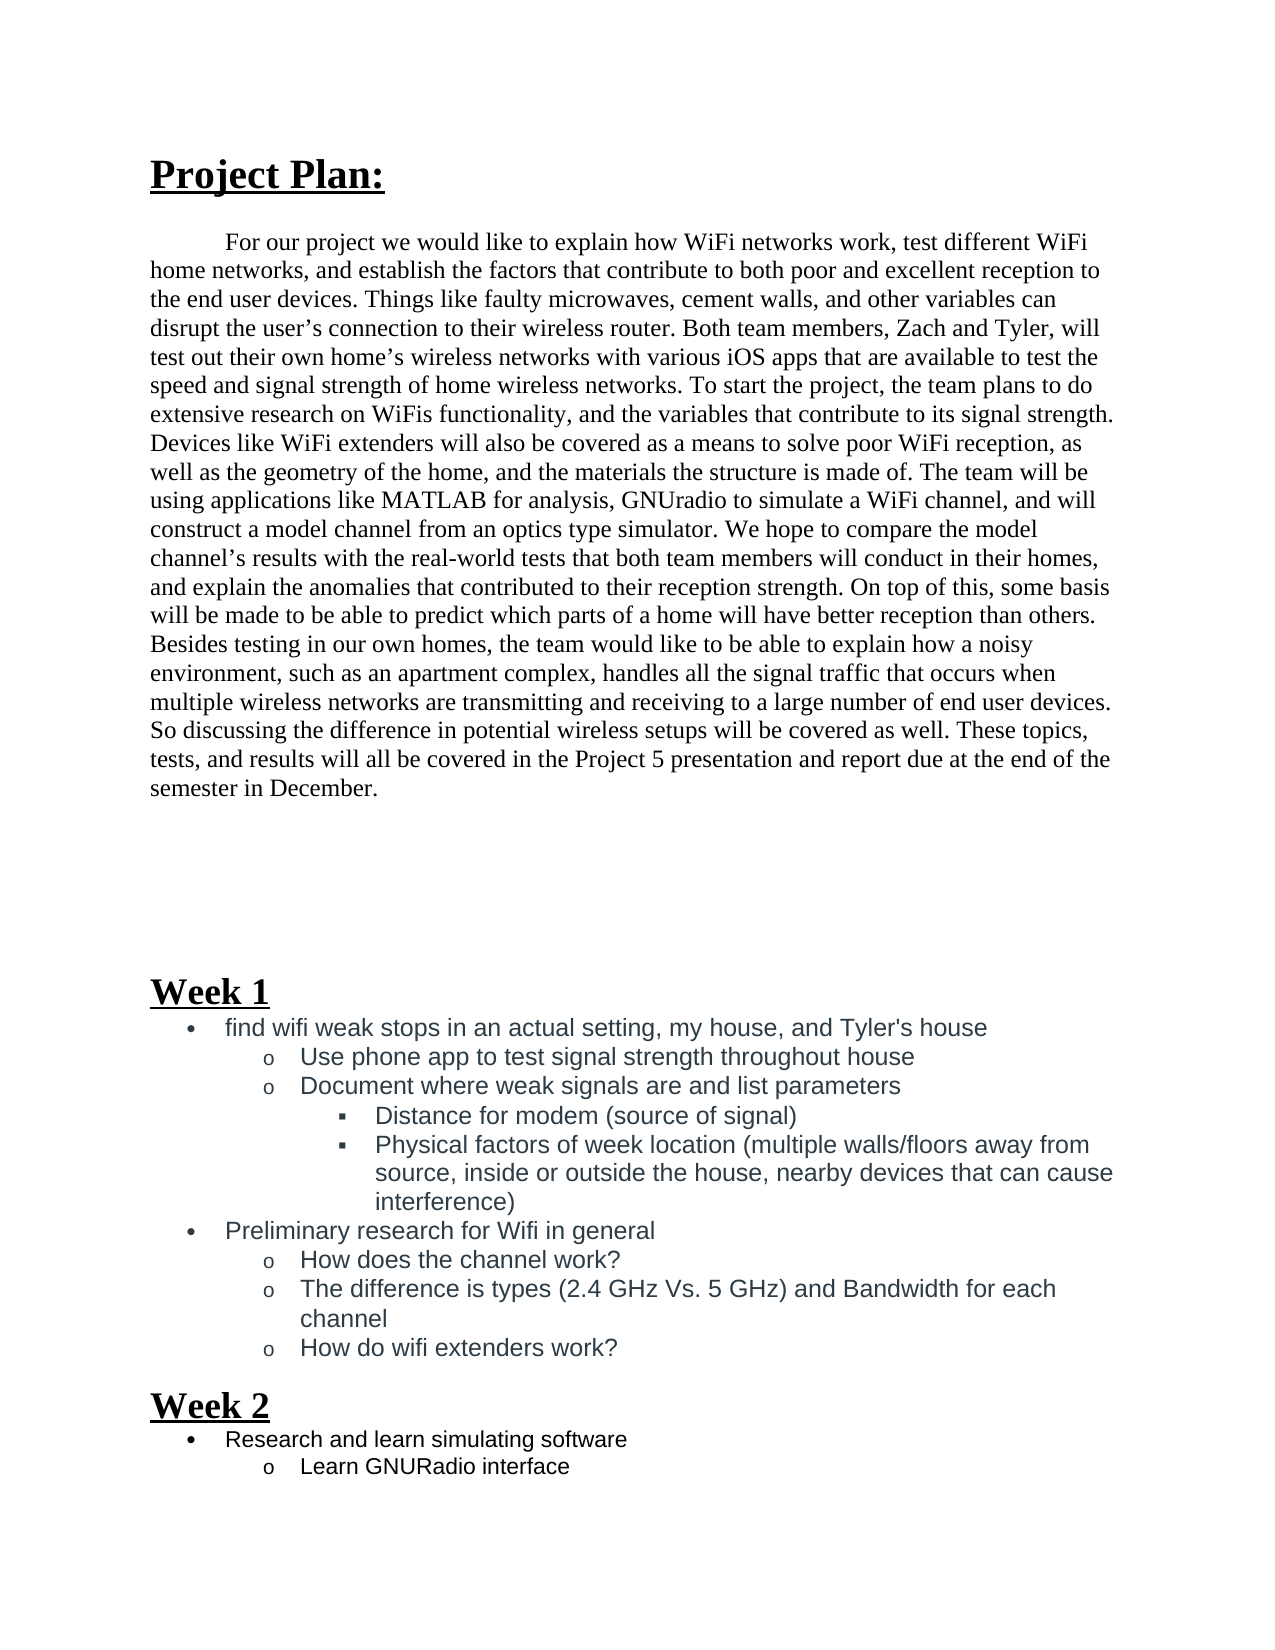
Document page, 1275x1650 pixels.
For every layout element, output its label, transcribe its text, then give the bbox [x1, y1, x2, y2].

list find wifi weak stops in an actual setting, my house, and Tyler's house [187, 1013, 1125, 1042]
text Week 2 [150, 1383, 1125, 1426]
list Document where weak signals are and list parameters [262, 1071, 1125, 1101]
list Physical factors of week location (multiple walls/floors away from source, inside or outside the house, nearby devices that can cause interference) [337, 1130, 1125, 1216]
list How do wifi extenders work? [262, 1333, 1125, 1362]
list How does the channel work? [262, 1245, 1125, 1274]
list Research and learn simulating software [187, 1426, 1125, 1453]
list The difference is types (2.4 GHz Vs. 5 GHz) and Bandwidth for each channel [262, 1274, 1125, 1333]
text Project Plan: [150, 150, 1125, 198]
list Distance for modem (source of signal) [337, 1101, 1125, 1130]
list Learn GNURadio interface [262, 1453, 1125, 1481]
text Week 1 [150, 970, 1125, 1013]
list Use phone app to test signal strength throughout house [262, 1042, 1125, 1071]
list Preliminary research for Wifi in general [187, 1216, 1125, 1245]
text For our project we would like to explain how WiFi networks work, test different WiFi home networks, and establish the factors that contribute to both poor and excellent reception to the end user devices. Things like faulty microwaves, cement walls, and other variables can disrupt the user’s connection to their wireless router. Both team members, Zach and Tyler, will test out their own home’s wireless networks with various iOS apps that are available to test the speed and signal strength of home wireless networks. To start the project, the team plans to do extensive research on WiFis functionality, and the variables that contribute to its signal strength. Devices like WiFi extenders will also be covered as a means to solve poor WiFi reception, as well as the geometry of the home, and the materials the structure is made of. The team will be using applications like MATLAB for analysis, GNUradio to simulate a WiFi channel, and will construct a model channel from an optics type simulator. We hope to compare the model channel’s results with the real-world tests that both team members will conduct in their homes, and explain the anomalies that contributed to their reception strength. On top of this, some basis will be made to be able to predict which parts of a home will have better reception than others. Besides testing in our own homes, the team would like to be able to explain how a noisy environment, such as an apartment complex, handles all the signal traffic that occurs when multiple wireless networks are transmitting and receiving to a large number of end user devices. So discussing the difference in potential wireless setups will be covered as well. These topics, tests, and results will all be covered in the Project 5 presentation and report due at the end of the semester in December. [150, 227, 1125, 802]
